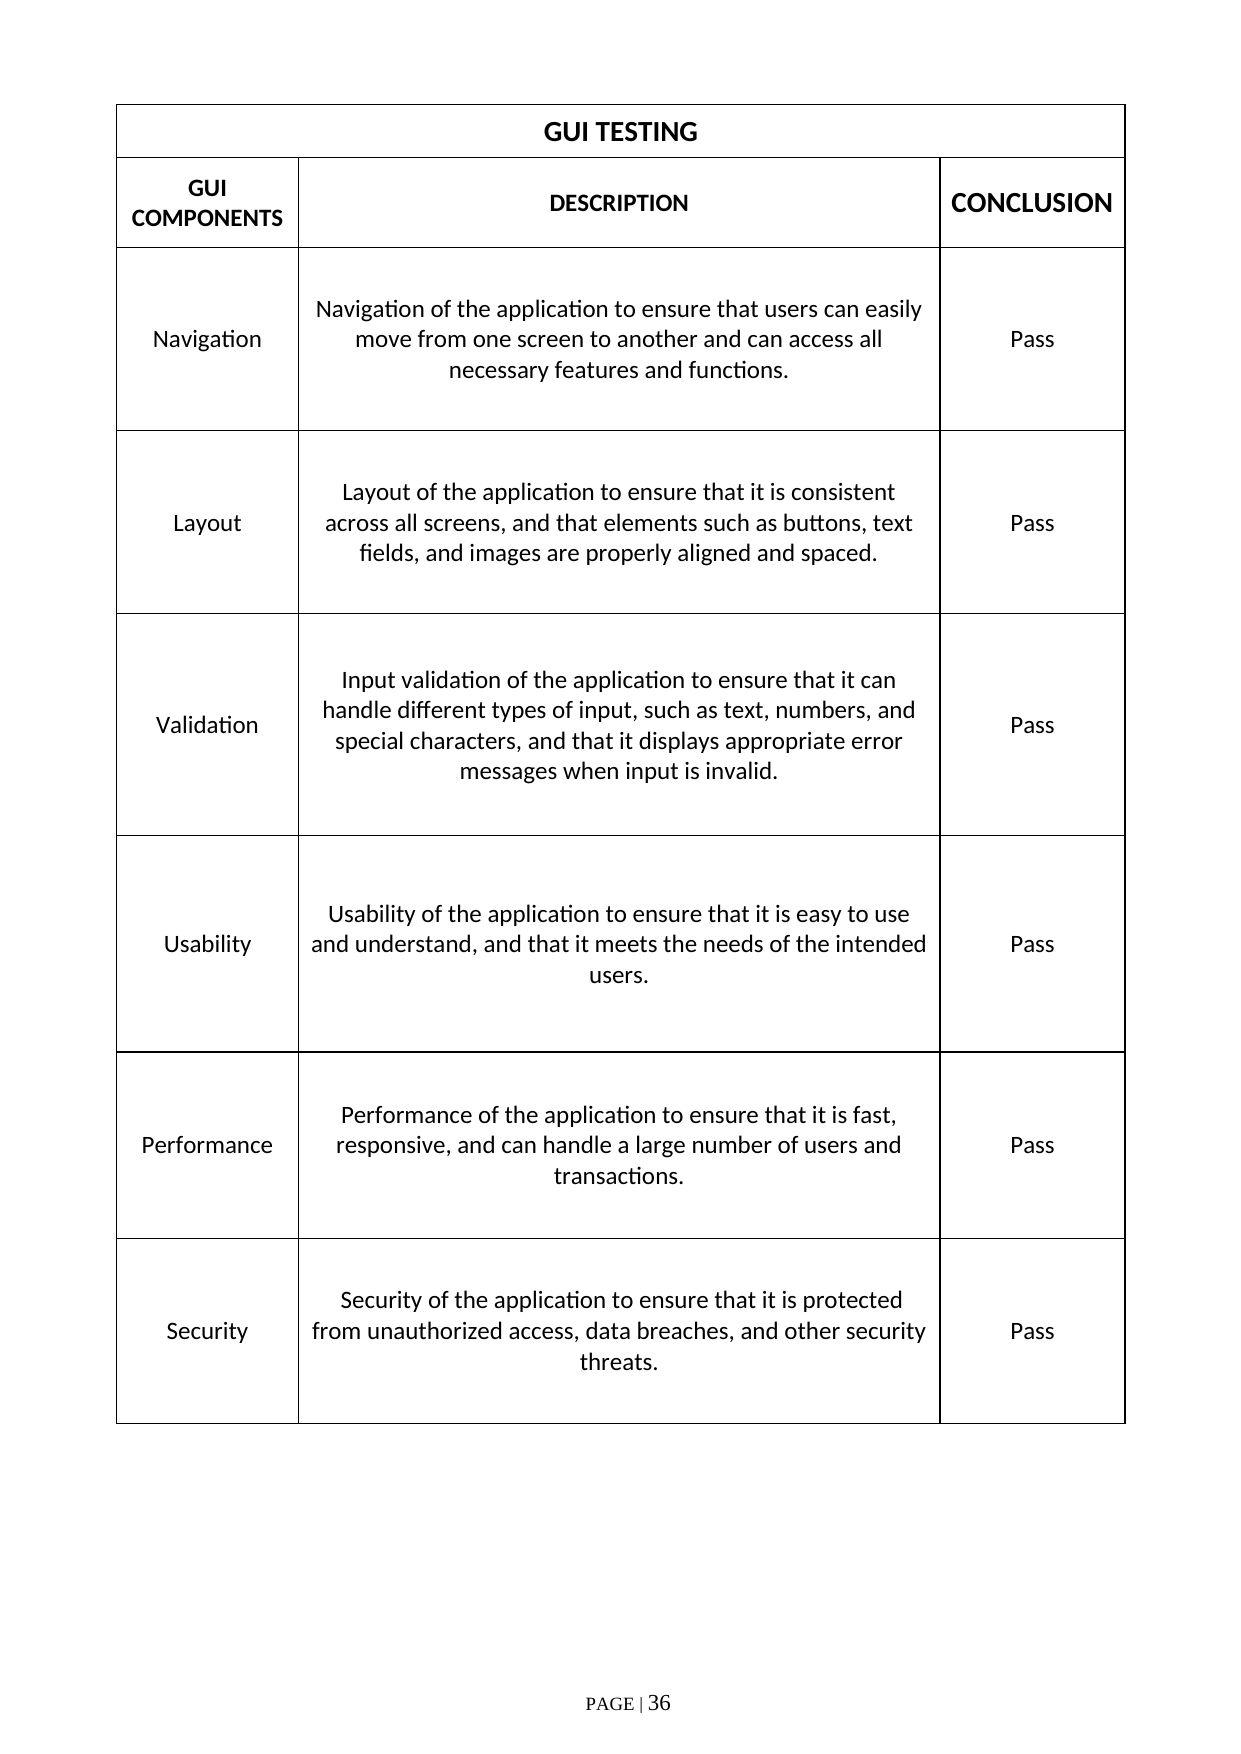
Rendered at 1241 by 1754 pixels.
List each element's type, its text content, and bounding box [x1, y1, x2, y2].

table_cell Input validation of the application to ensure that it can handle different types of input, such as text, numbers, and special characters, and that it displays appropriate error messages when input is invalid. [299, 614, 939, 835]
table_cell Validation [117, 614, 298, 835]
table_cell Performance [117, 1053, 298, 1237]
table_cell Usability of the application to ensure that it is easy to use and understand, and that it meets the needs of the intended users. [299, 836, 939, 1051]
table_cell Usability [117, 836, 298, 1051]
table_header GUI TESTING [117, 105, 1124, 157]
table_cell Pass [941, 248, 1124, 430]
table_cell CONCLUSION [941, 158, 1124, 247]
table_cell Pass [941, 836, 1124, 1051]
table_cell Security of the application to ensure that it is protected from unauthorized access, data breaches, and other security threats. [299, 1239, 939, 1423]
table_cell DESCRIPTION [299, 158, 939, 247]
table_cell Pass [941, 1239, 1124, 1423]
table_cell Layout [117, 431, 298, 613]
table_cell Navigation of the application to ensure that users can easily move from one screen to another and can access all necessary features and functions. [299, 248, 939, 430]
table_cell Pass [941, 614, 1124, 835]
table_cell Pass [941, 1053, 1124, 1237]
table_cell Security [117, 1239, 298, 1423]
table_cell Pass [941, 431, 1124, 613]
table_cell Navigation [117, 248, 298, 430]
table_cell Layout of the application to ensure that it is consistent across all screens, and that elements such as buttons, text fields, and images are properly aligned and spaced. [299, 431, 939, 613]
table_cell Performance of the application to ensure that it is fast, responsive, and can handle a large number of users and transactions. [299, 1053, 939, 1237]
table_cell GUI COMPONENTS [117, 158, 298, 247]
